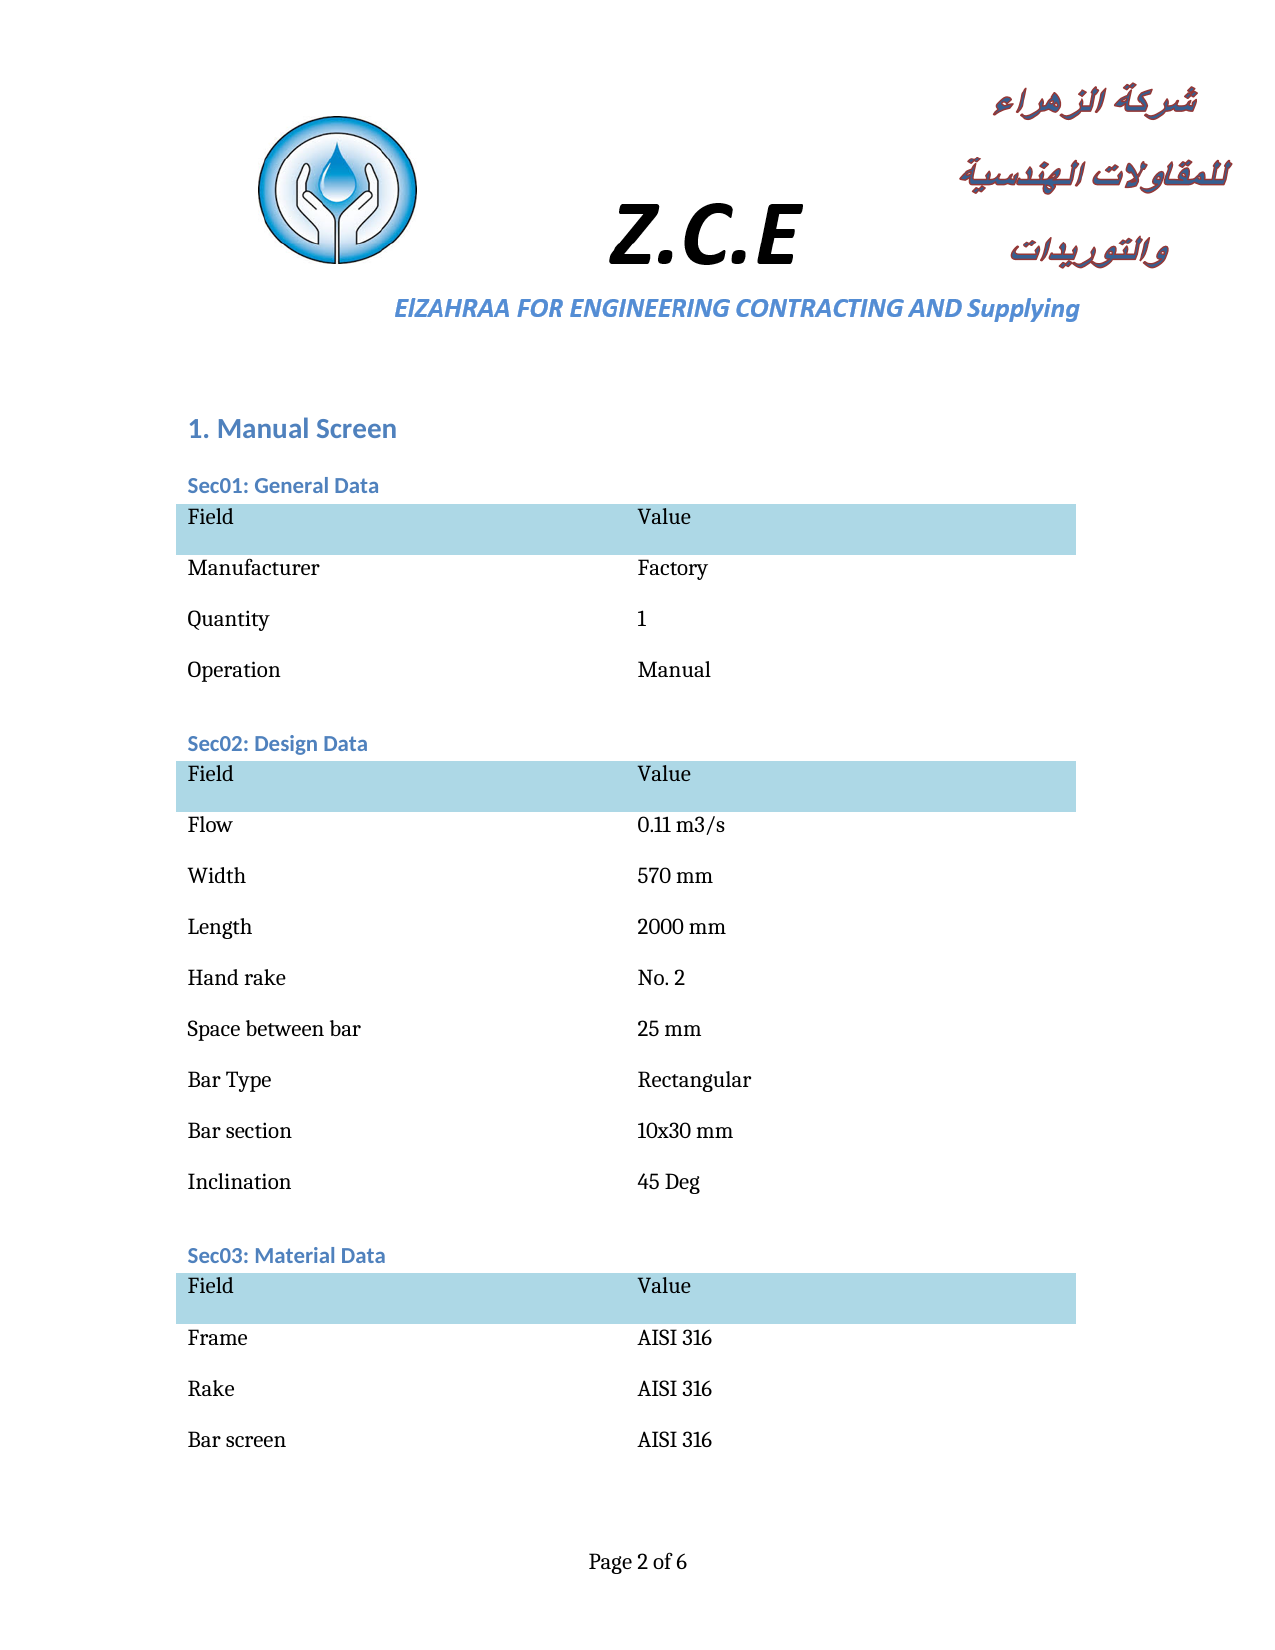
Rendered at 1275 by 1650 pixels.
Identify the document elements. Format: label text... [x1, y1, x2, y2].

subtitle 1. Manual Screen [187, 410, 1087, 445]
table_header Field [176, 1273, 626, 1324]
table_cell Bar section [176, 1118, 626, 1169]
table_cell Bar Type [176, 1067, 626, 1118]
table_cell 1 [626, 606, 1076, 657]
table_cell Factory [626, 555, 1076, 606]
subtitle Sec03: Material Data [187, 1241, 1087, 1269]
table_cell Length [176, 914, 626, 965]
table_cell 10x30 mm [626, 1118, 1076, 1169]
table_cell Frame [176, 1324, 626, 1375]
table_cell Manual [626, 657, 1076, 708]
table_header Field [176, 504, 626, 555]
table_cell Width [176, 863, 626, 914]
table_cell 2000 mm [626, 914, 1076, 965]
table_cell Manufacturer [176, 555, 626, 606]
table_cell AISI 316 [626, 1324, 1076, 1375]
table_header Value [626, 1273, 1076, 1324]
picture [206, 75, 1257, 329]
table_header Value [626, 761, 1076, 812]
table_cell Rake [176, 1375, 626, 1426]
subtitle Sec01: General Data [187, 471, 1087, 499]
table_cell No. 2 [626, 965, 1076, 1016]
table_cell Flow [176, 812, 626, 863]
table_cell AISI 316 [626, 1426, 1076, 1477]
table_cell Space between bar [176, 1016, 626, 1067]
table_cell Operation [176, 657, 626, 708]
table_cell Inclination [176, 1169, 626, 1220]
table_cell 570 mm [626, 863, 1076, 914]
table_cell Rectangular [626, 1067, 1076, 1118]
subtitle Sec02: Design Data [187, 729, 1087, 757]
table_cell 45 Deg [626, 1169, 1076, 1220]
table_cell 0.11 m3/s [626, 812, 1076, 863]
table_header Value [626, 504, 1076, 555]
table_header Field [176, 761, 626, 812]
table_cell Quantity [176, 606, 626, 657]
table_cell 25 mm [626, 1016, 1076, 1067]
table_cell AISI 316 [626, 1375, 1076, 1426]
table_cell Bar screen [176, 1426, 626, 1477]
table_cell Hand rake [176, 965, 626, 1016]
